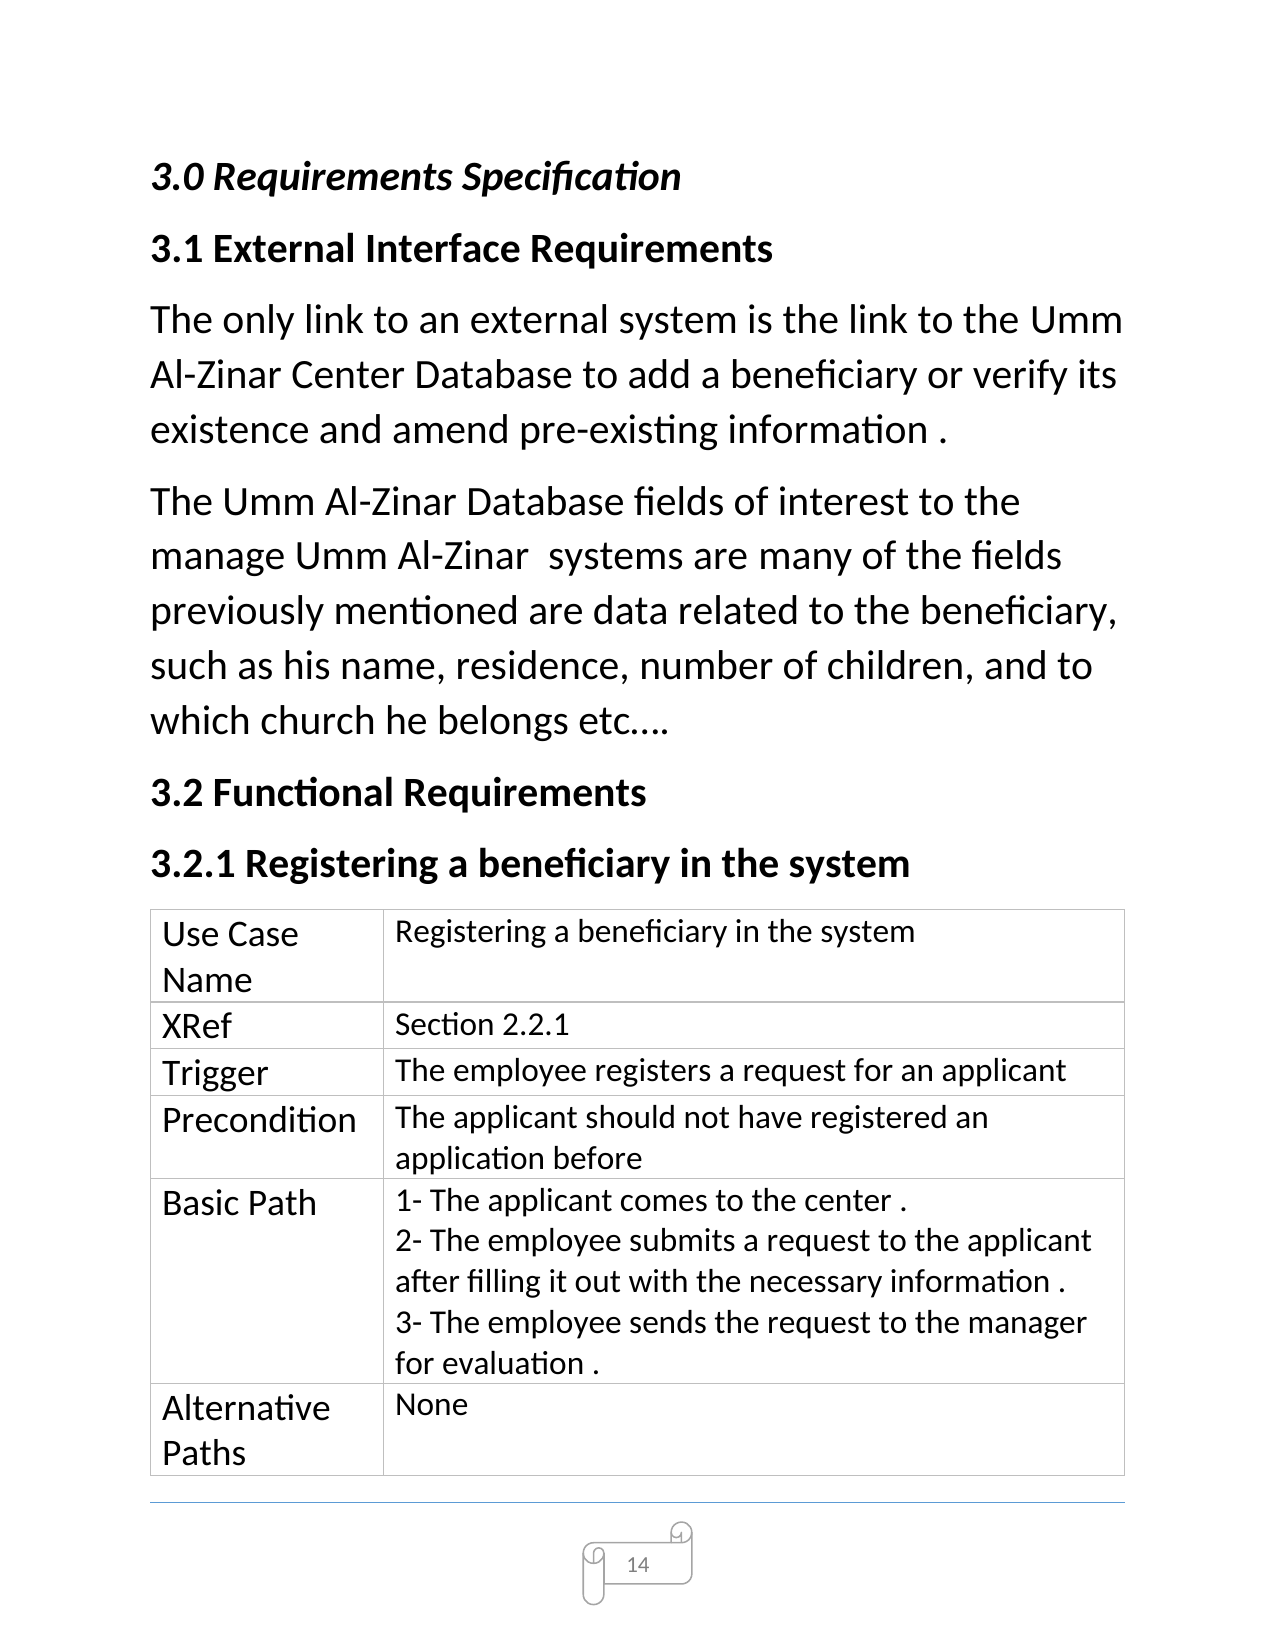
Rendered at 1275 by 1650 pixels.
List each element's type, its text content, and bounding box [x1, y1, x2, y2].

text 3.2.1 Registering a beneficiary in the system [150, 837, 1125, 888]
table_header Use Case Name [151, 910, 383, 1001]
table_cell The applicant should not have registered an application before [384, 1096, 1124, 1178]
text The Umm Al-Zinar Database fields of interest to the manage Umm Al-Zinar systems are many of the fields previously mentioned are data related to the beneficiary, such as his name, residence, number of children, and to which church he belongs etc…. [150, 474, 1125, 745]
text 3.2 Functional Requirements [150, 766, 1125, 816]
table_cell Trigger [151, 1049, 383, 1095]
table_cell Alternative Paths [151, 1384, 383, 1475]
table_cell The employee registers a request for an applicant [384, 1049, 1124, 1095]
text 3.0 Requirements Specification [150, 150, 1125, 201]
table_cell Precondition [151, 1096, 383, 1178]
table_cell XRef [151, 1003, 383, 1048]
table_header Registering a beneficiary in the system [384, 910, 1124, 1001]
text The only link to an external system is the link to the Umm Al-Zinar Center Database to add a beneficiary or verify its existence and amend pre-existing information . [150, 293, 1125, 454]
table_cell None [384, 1384, 1124, 1475]
text 3.1 External Interface Requirements [150, 222, 1125, 272]
table_cell Basic Path [151, 1179, 383, 1382]
table_cell Section 2.2.1 [384, 1003, 1124, 1048]
table_cell 1- The applicant comes to the center . 2- The employee submits a request to the applicant after filling it out with the necessary information . 3- The employee sends the request to the manager for evaluation . [384, 1179, 1124, 1382]
